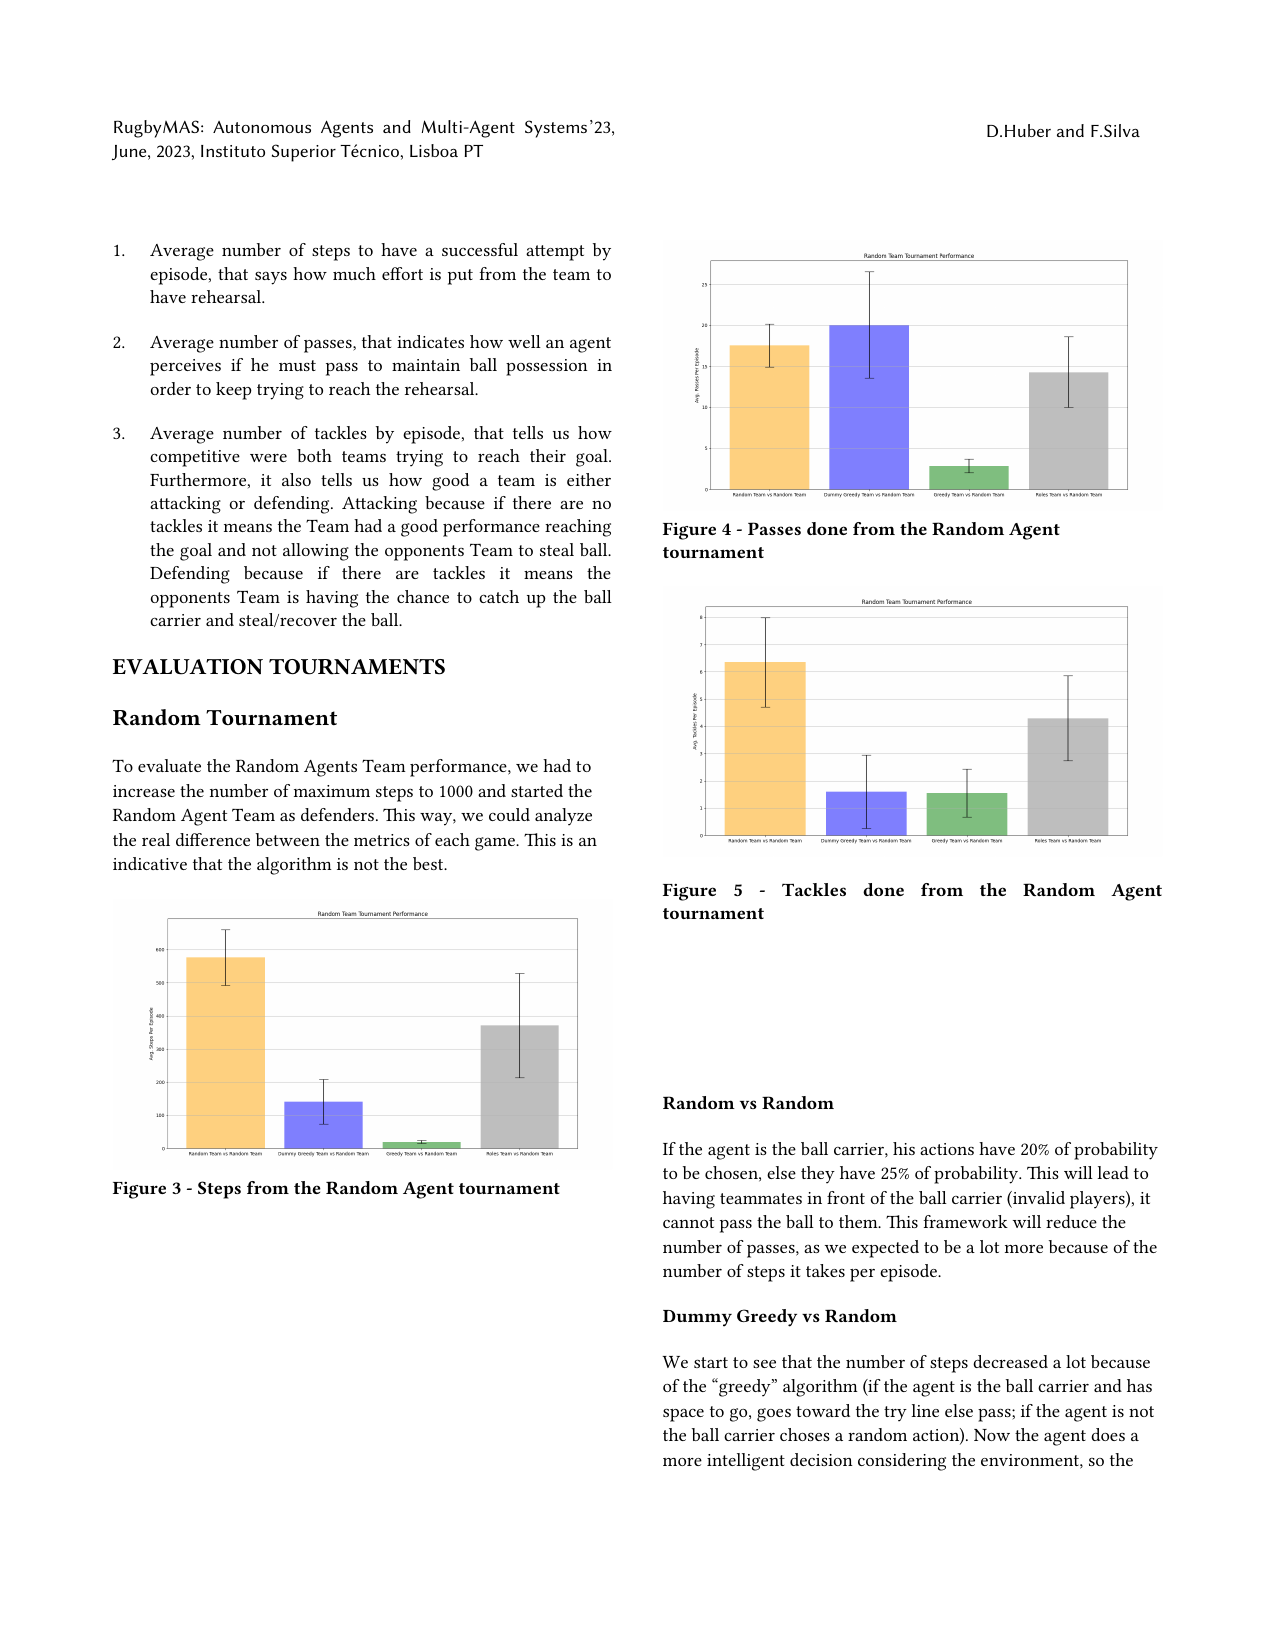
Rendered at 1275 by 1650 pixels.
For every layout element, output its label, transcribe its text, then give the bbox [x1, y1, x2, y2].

text Figure 5 - Tackles done from the Random Agent tournament [662, 879, 1162, 924]
list Average number of passes, that indicates how well an agent perceives if he must pass to maintain ball possession in order to keep trying to reach the rehearsal. [112, 331, 612, 399]
text EVALUATION TOURNAMENTS [112, 654, 612, 680]
text Random vs Random [662, 1093, 1162, 1114]
text Dummy Greedy vs Random [662, 1306, 1162, 1327]
picture [112, 899, 613, 1170]
picture [662, 586, 1163, 857]
text If the agent is the ball carrier, his actions have 20% of probability to be chosen, else they have 25% of probability. This will lead to having teammates in front of the ball carrier (invalid players), it cannot pass the ball to them. This framework will reduce the number of passes, as we expected to be a lot more because of the number of steps it takes per episode. [662, 1138, 1162, 1282]
text Figure 3 - Steps from the Random Agent tournament [112, 1177, 612, 1199]
list Average number of steps to have a successful attempt by episode, that says how much effort is put from the team to have rehearsal. [112, 240, 612, 308]
text Figure 4 - Passes done from the Random Agent tournament [662, 518, 1162, 563]
text To evaluate the Random Agents Team performance, we had to increase the number of maximum steps to 1000 and started the Random Agent Team as defenders. This way, we could analyze the real difference between the metrics of each game. This is an indicative that the algorithm is not the best. [112, 756, 612, 875]
picture [662, 240, 1163, 511]
list Average number of tackles by episode, that tells us how competitive were both teams trying to reach their goal. Furthermore, it also tells us how good a team is either attacking or defending. Attacking because if there are no tackles it means the Team had a good performance reaching the goal and not allowing the opponents Team to steal ball. Defending because if there are tackles it means the opponents Team is having the chance to catch up the ball carrier and steal/recover the ball. [112, 422, 612, 631]
text Random Tournament [112, 705, 612, 731]
